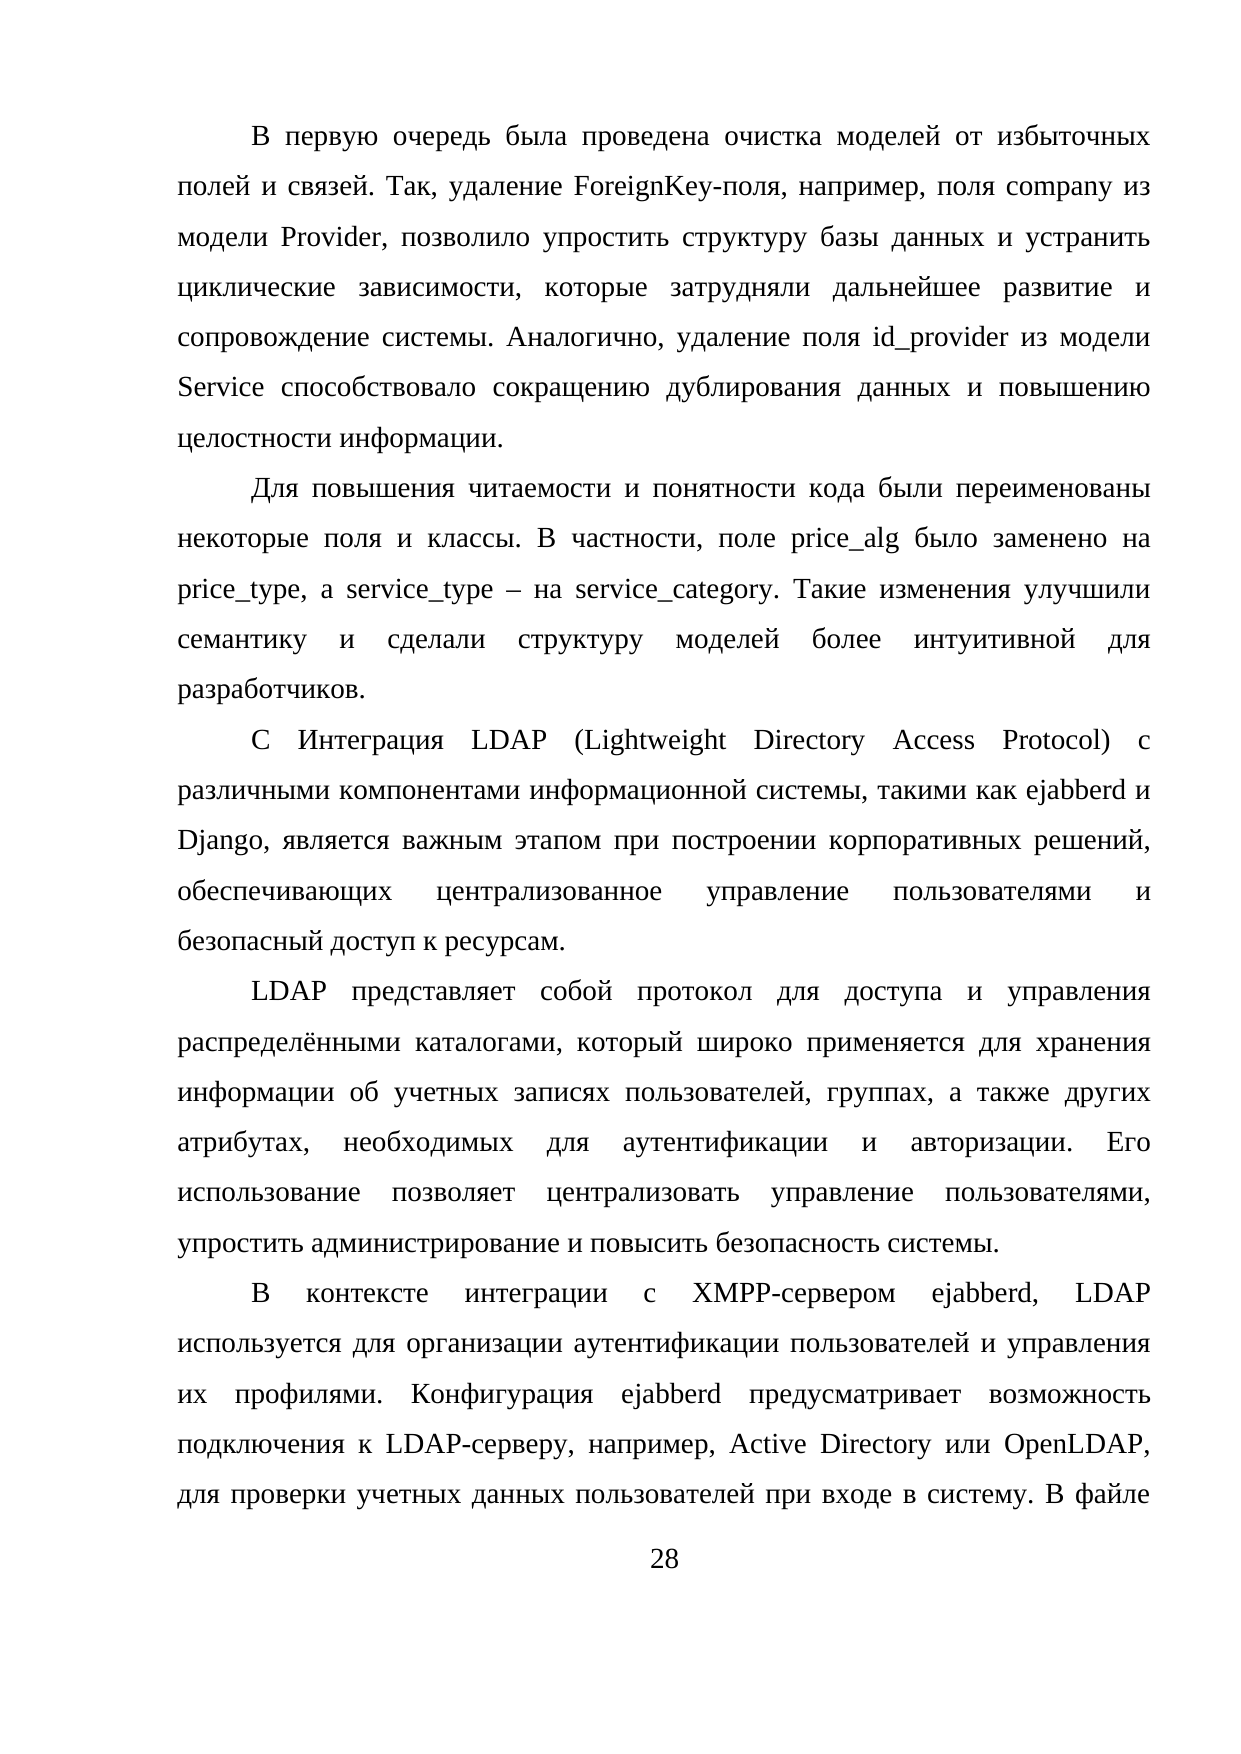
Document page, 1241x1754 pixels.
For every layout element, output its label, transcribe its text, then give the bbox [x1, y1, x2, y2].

text С Интеграция LDAP (Lightweight Directory Access Protocol) с различными компонентами информационной системы, такими как ejabberd и Django, является важным этапом при построении корпоративных решений, обеспечивающих централизованное управление пользователями и безопасный доступ к ресурсам. [177, 722, 1152, 957]
text LDAP представляет собой протокол для доступа и управления распределёнными каталогами, который широко применяется для хранения информации об учетных записях пользователей, группах, а также других атрибутах, необходимых для аутентификации и авторизации. Его использование позволяет централизовать управление пользователями, упростить администрирование и повысить безопасность системы. [177, 973, 1152, 1258]
text Для повышения читаемости и понятности кода были переименованы некоторые поля и классы. В частности, поле price_alg было заменено на price_type, а service_type – на service_category. Такие изменения улучшили семантику и сделали структуру моделей более интуитивной для разработчиков. [177, 470, 1152, 705]
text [177, 1275, 1152, 1510]
text В первую очередь была проведена очистка моделей от избыточных полей и связей. Так, удаление ForeignKey-поля, например, поля company из модели Provider, позволило упростить структуру базы данных и устранить циклические зависимости, которые затрудняли дальнейшее развитие и сопровождение системы. Аналогично, удаление поля id_provider из модели Service способствовало сокращению дублирования данных и повышению целостности информации. [177, 118, 1152, 453]
